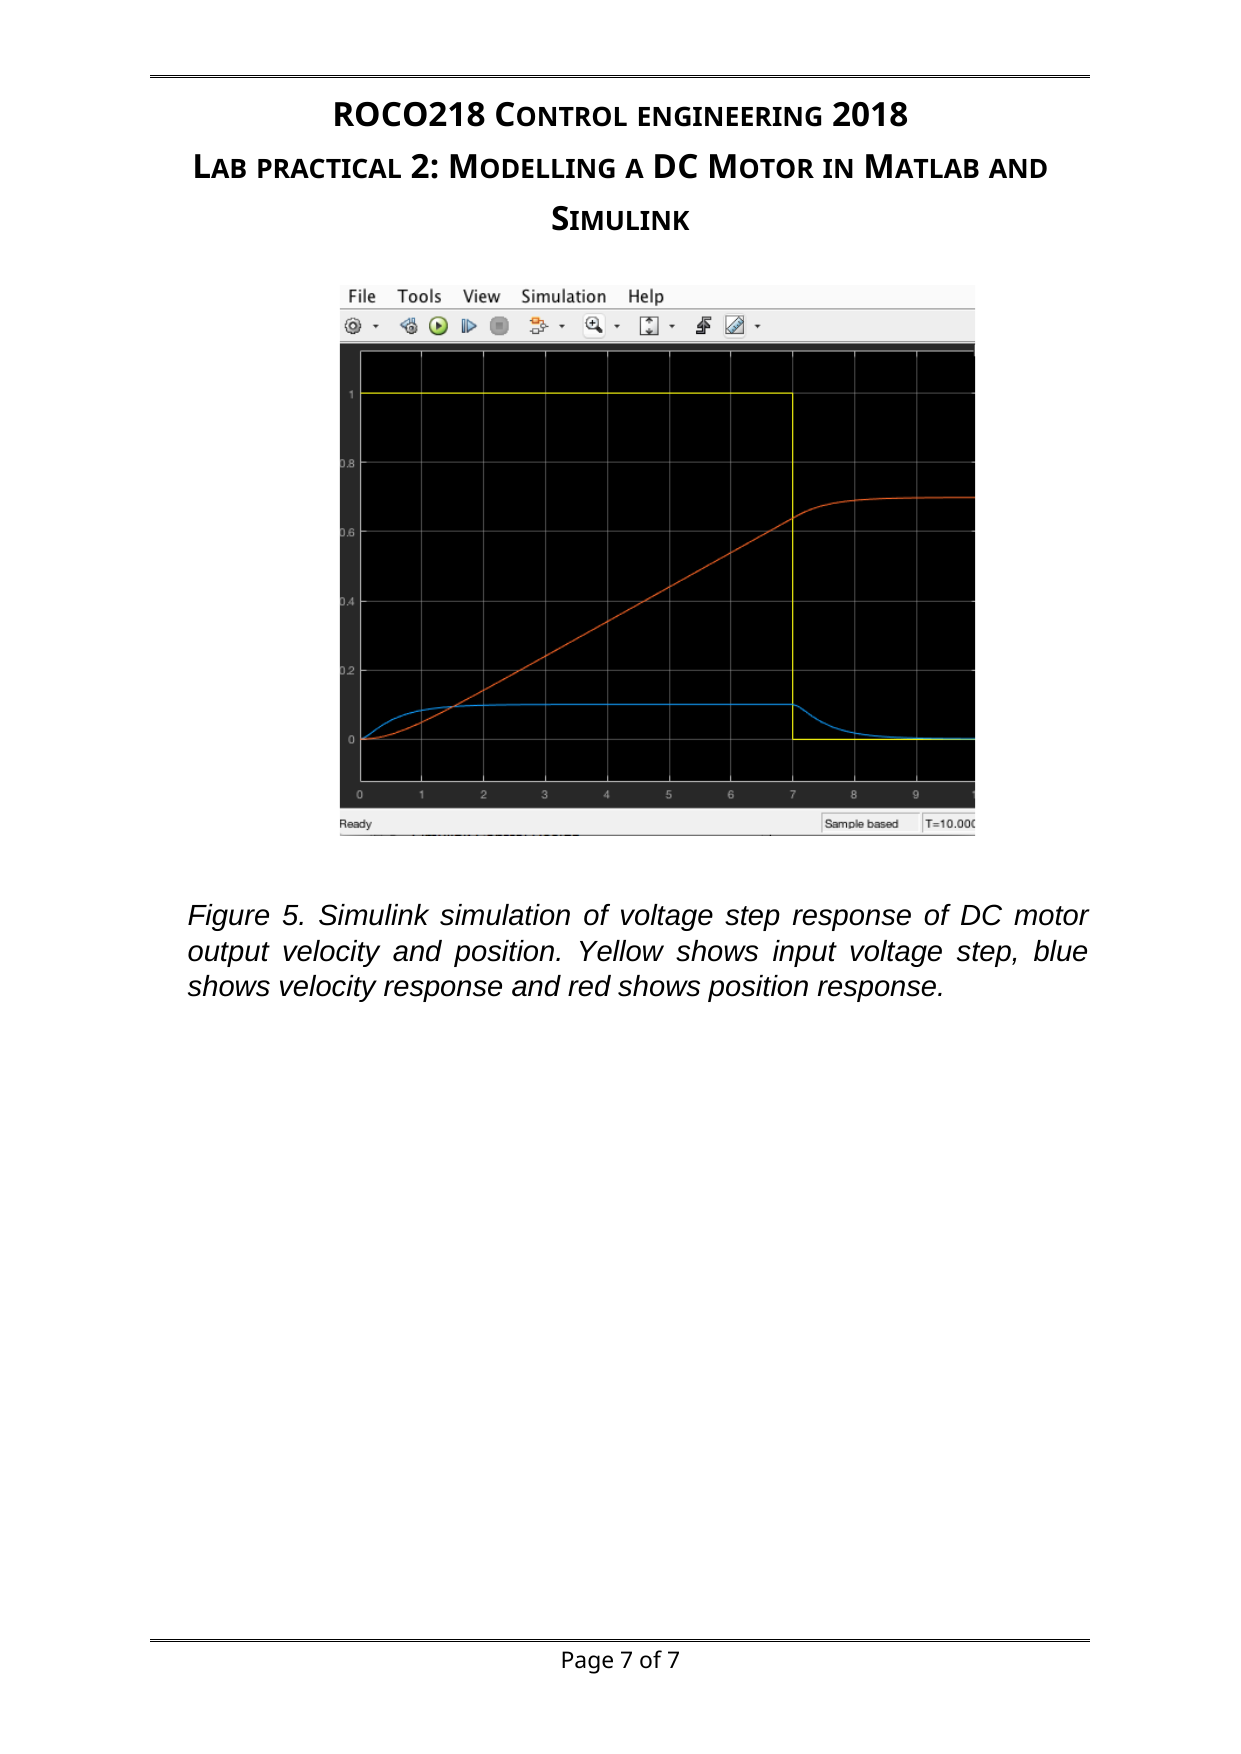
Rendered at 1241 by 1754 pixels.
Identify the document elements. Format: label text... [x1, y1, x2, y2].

text Figure 5. Simulink simulation of voltage step response of DC motor output velocity and position. Yellow shows input voltage step, blue shows velocity response and red shows position response. [187, 898, 1090, 1002]
picture [339, 285, 976, 836]
